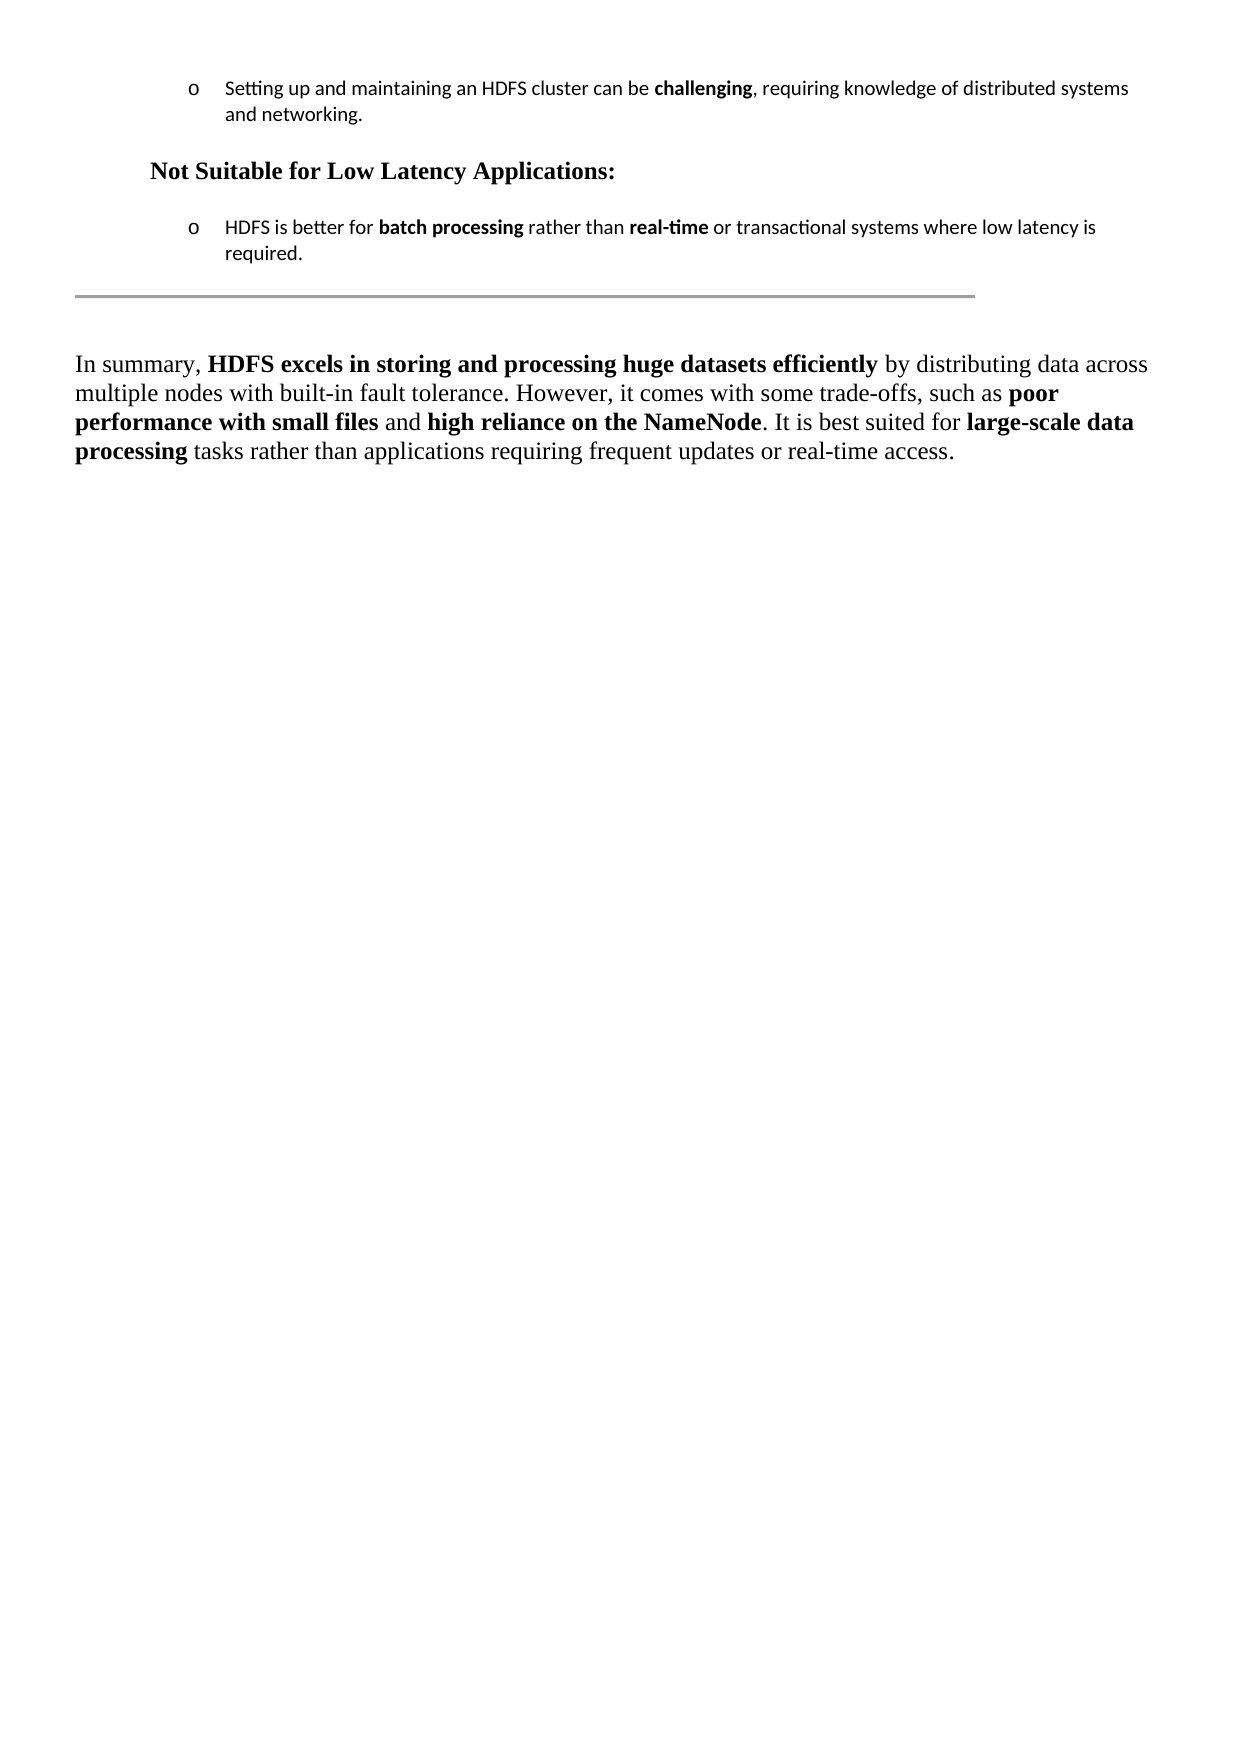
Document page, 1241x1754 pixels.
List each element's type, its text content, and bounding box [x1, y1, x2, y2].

text In summary, HDFS excels in storing and processing huge datasets efficiently by distributing data across multiple nodes with built-in fault tolerance. However, it comes with some trade-offs, such as poor performance with small files and high reliance on the NameNode. It is best suited for large-scale data processing tasks rather than applications requiring frequent updates or real-time access. [75, 349, 1165, 464]
text Not Suitable for Low Latency Applications: [150, 156, 1165, 185]
list HDFS is better for batch processing rather than real-time or transactional systems where low latency is required. [187, 214, 1165, 266]
list Setting up and maintaining an HDFS cluster can be challenging, requiring knowledge of distributed systems and networking. [187, 75, 1165, 127]
